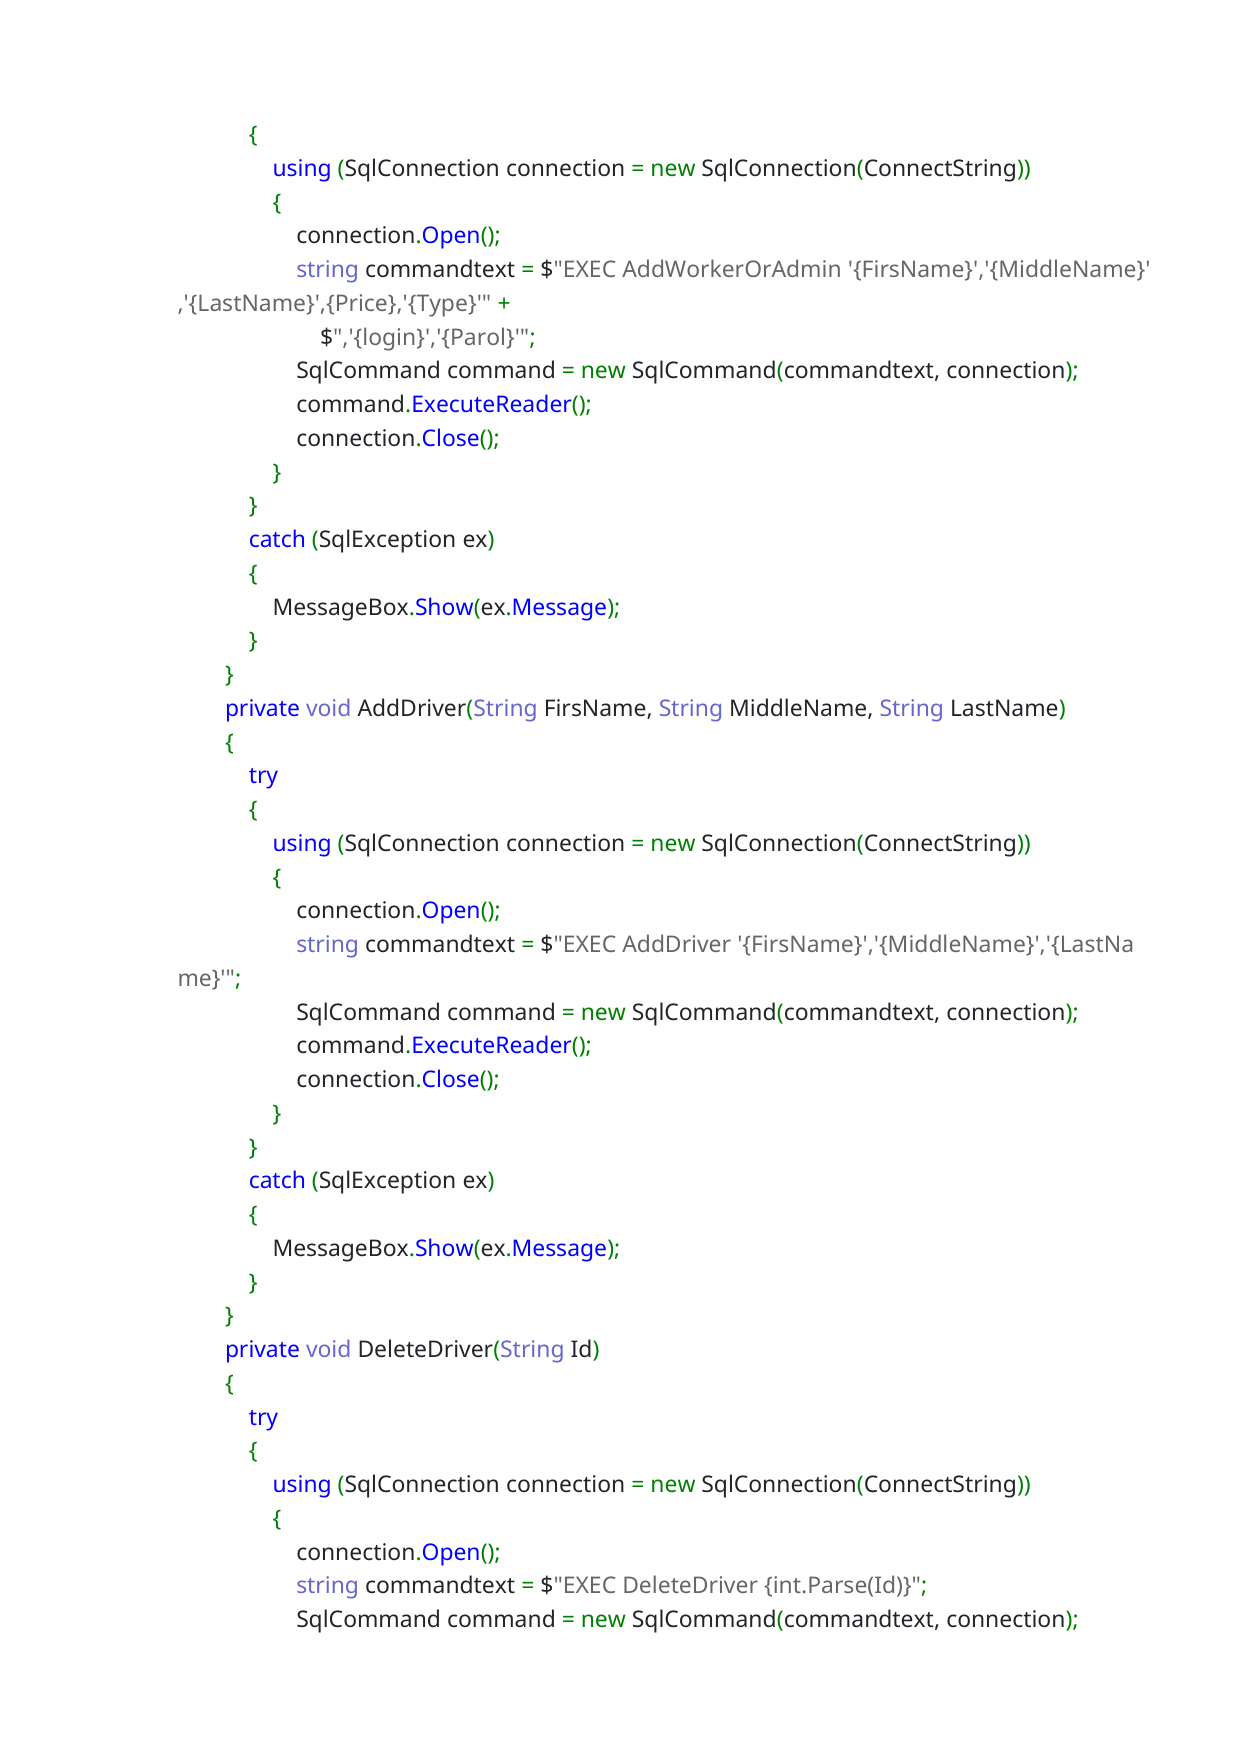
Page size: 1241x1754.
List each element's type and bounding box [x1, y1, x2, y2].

text [177, 118, 1152, 1634]
